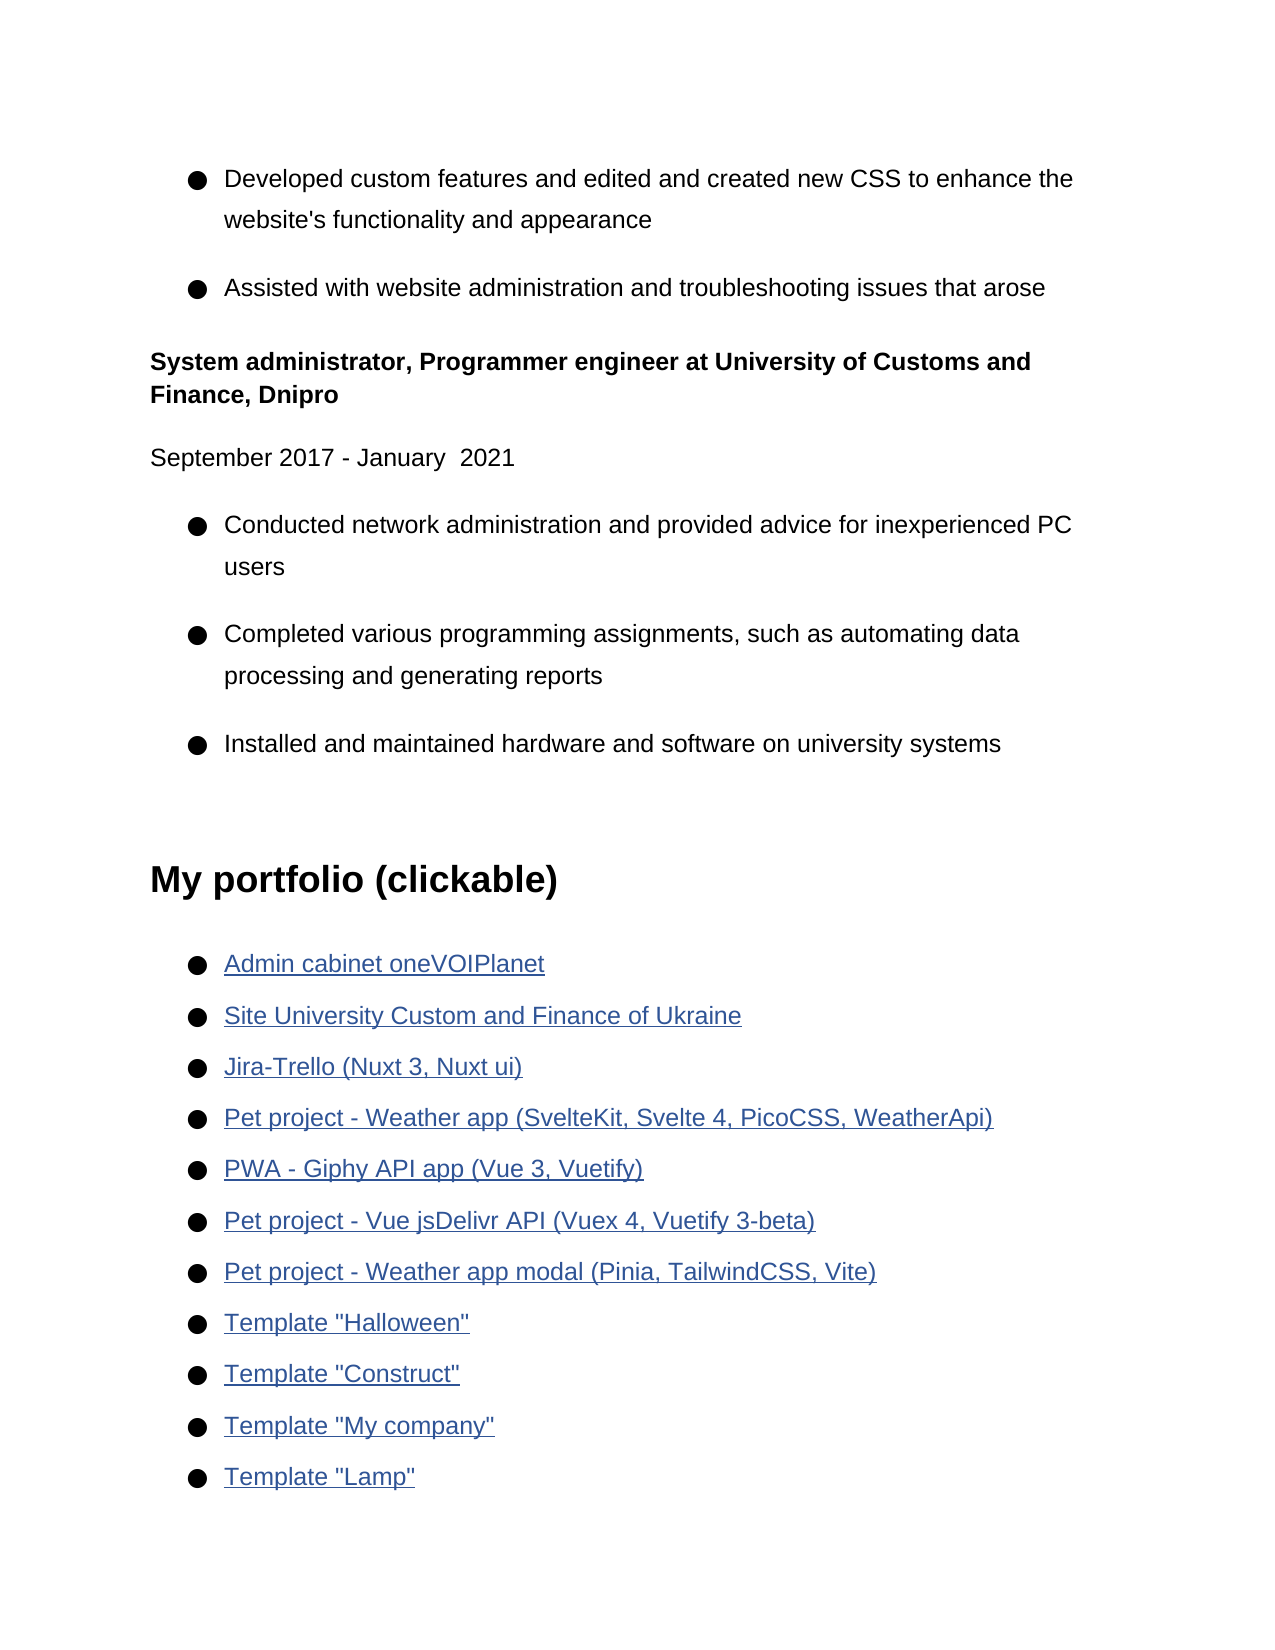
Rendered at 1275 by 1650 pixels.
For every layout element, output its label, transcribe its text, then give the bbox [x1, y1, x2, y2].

list Admin cabinet oneVOIPlanet [186, 936, 1125, 987]
subtitle My portfolio (clickable) [150, 857, 1125, 900]
list Site University Custom and Finance of Ukraine [186, 987, 1125, 1038]
subtitle System administrator, Programmer engineer at University of Customs and Finance, Dnipro [150, 347, 1125, 409]
list PWA - Giphy API app (Vue 3, Vuetify) [186, 1141, 1125, 1192]
list Conducted network administration and provided advice for inexperienced PC users [186, 496, 1125, 581]
text September 2017 - January 2021 [150, 443, 1125, 471]
list Template "My company" [186, 1397, 1125, 1448]
list Jira-Trello (Nuxt 3, Nuxt ui) [186, 1038, 1125, 1089]
list Template "Halloween" [186, 1294, 1125, 1346]
list Template "Construct" [186, 1346, 1125, 1397]
list Developed custom features and edited and created new CSS to enhance the website's functionality and appearance [186, 150, 1125, 234]
list Assisted with website administration and troubleshooting issues that arose [186, 259, 1125, 311]
list Installed and maintained hardware and software on university systems [186, 715, 1125, 766]
list Pet project - Vue jsDelivr API (Vuex 4, Vuetify 3-beta) [186, 1192, 1125, 1243]
list Template "Lamp" [186, 1448, 1125, 1499]
list Completed various programming assignments, such as automating data processing and generating reports [186, 606, 1125, 690]
list Pet project - Weather app (SvelteKit, Svelte 4, PicoCSS, WeatherApi) [186, 1089, 1125, 1141]
list Pet project - Weather app modal (Pinia, TailwindCSS, Vite) [186, 1243, 1125, 1294]
